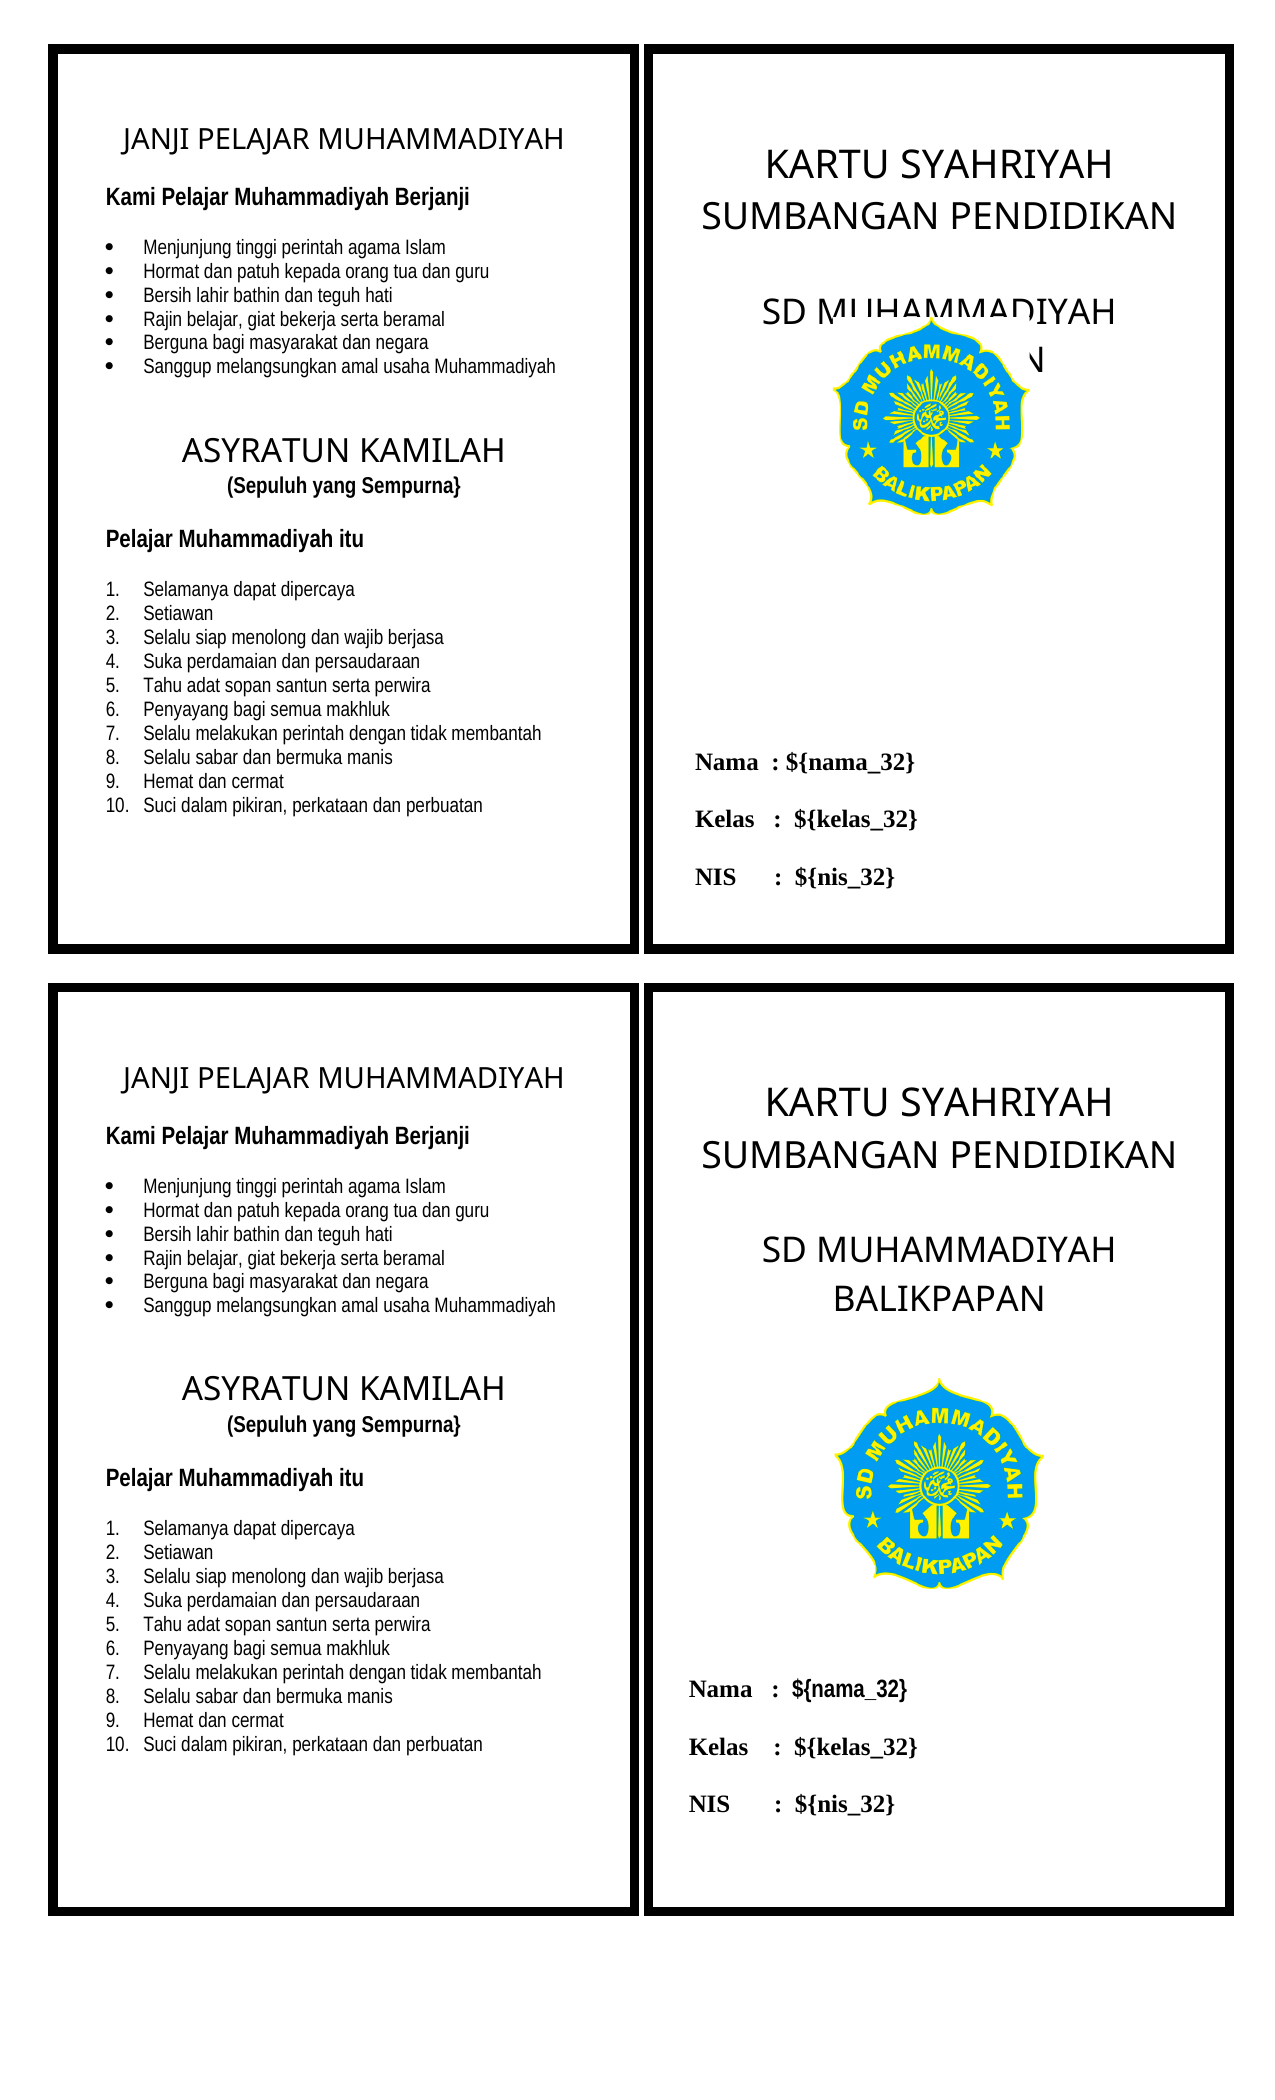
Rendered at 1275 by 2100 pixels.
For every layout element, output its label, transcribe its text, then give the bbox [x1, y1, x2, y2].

picture [832, 317, 1030, 515]
